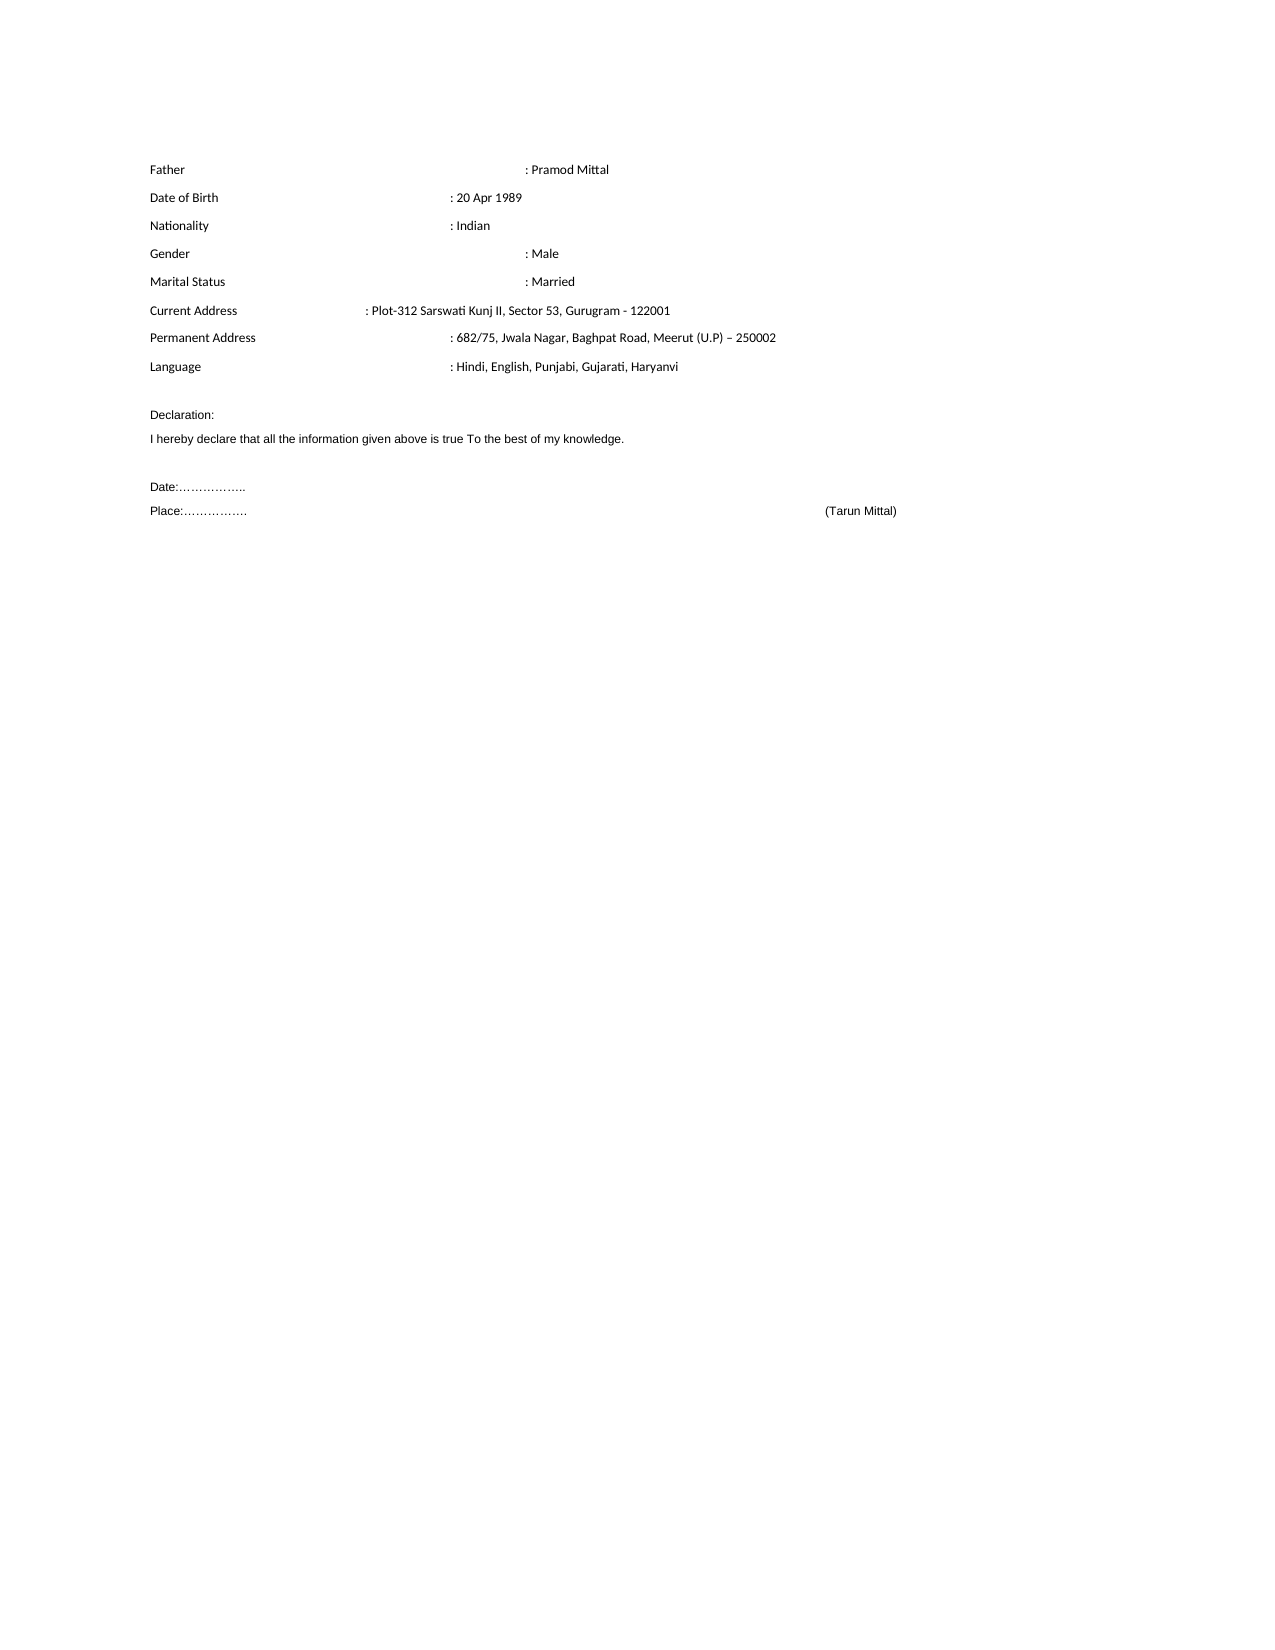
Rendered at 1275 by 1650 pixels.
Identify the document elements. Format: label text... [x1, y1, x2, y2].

text Current Address : Plot-312 Sarswati Kunj II, Sector 53, Gurugram - 122001 [150, 290, 1125, 318]
text Gender : Male [150, 234, 1125, 262]
text Marital Status : Married [150, 262, 1125, 290]
text Language : Hindi, English, Punjabi, Gujarati, Haryanvi [150, 346, 1125, 374]
text Date of Birth : 20 Apr 1989 [150, 178, 1125, 206]
text Date:…………….. [150, 470, 1125, 494]
text I hereby declare that all the information given above is true To the best of my knowledge. [150, 422, 1125, 446]
text Father : Pramod Mittal [150, 150, 1125, 178]
text Nationality : Indian [150, 206, 1125, 234]
text Declaration: [150, 398, 1125, 422]
text Permanent Address : 682/75, Jwala Nagar, Baghpat Road, Meerut (U.P) – 250002 [150, 318, 1125, 346]
text Place:……………. (Tarun Mittal) [150, 494, 1125, 518]
